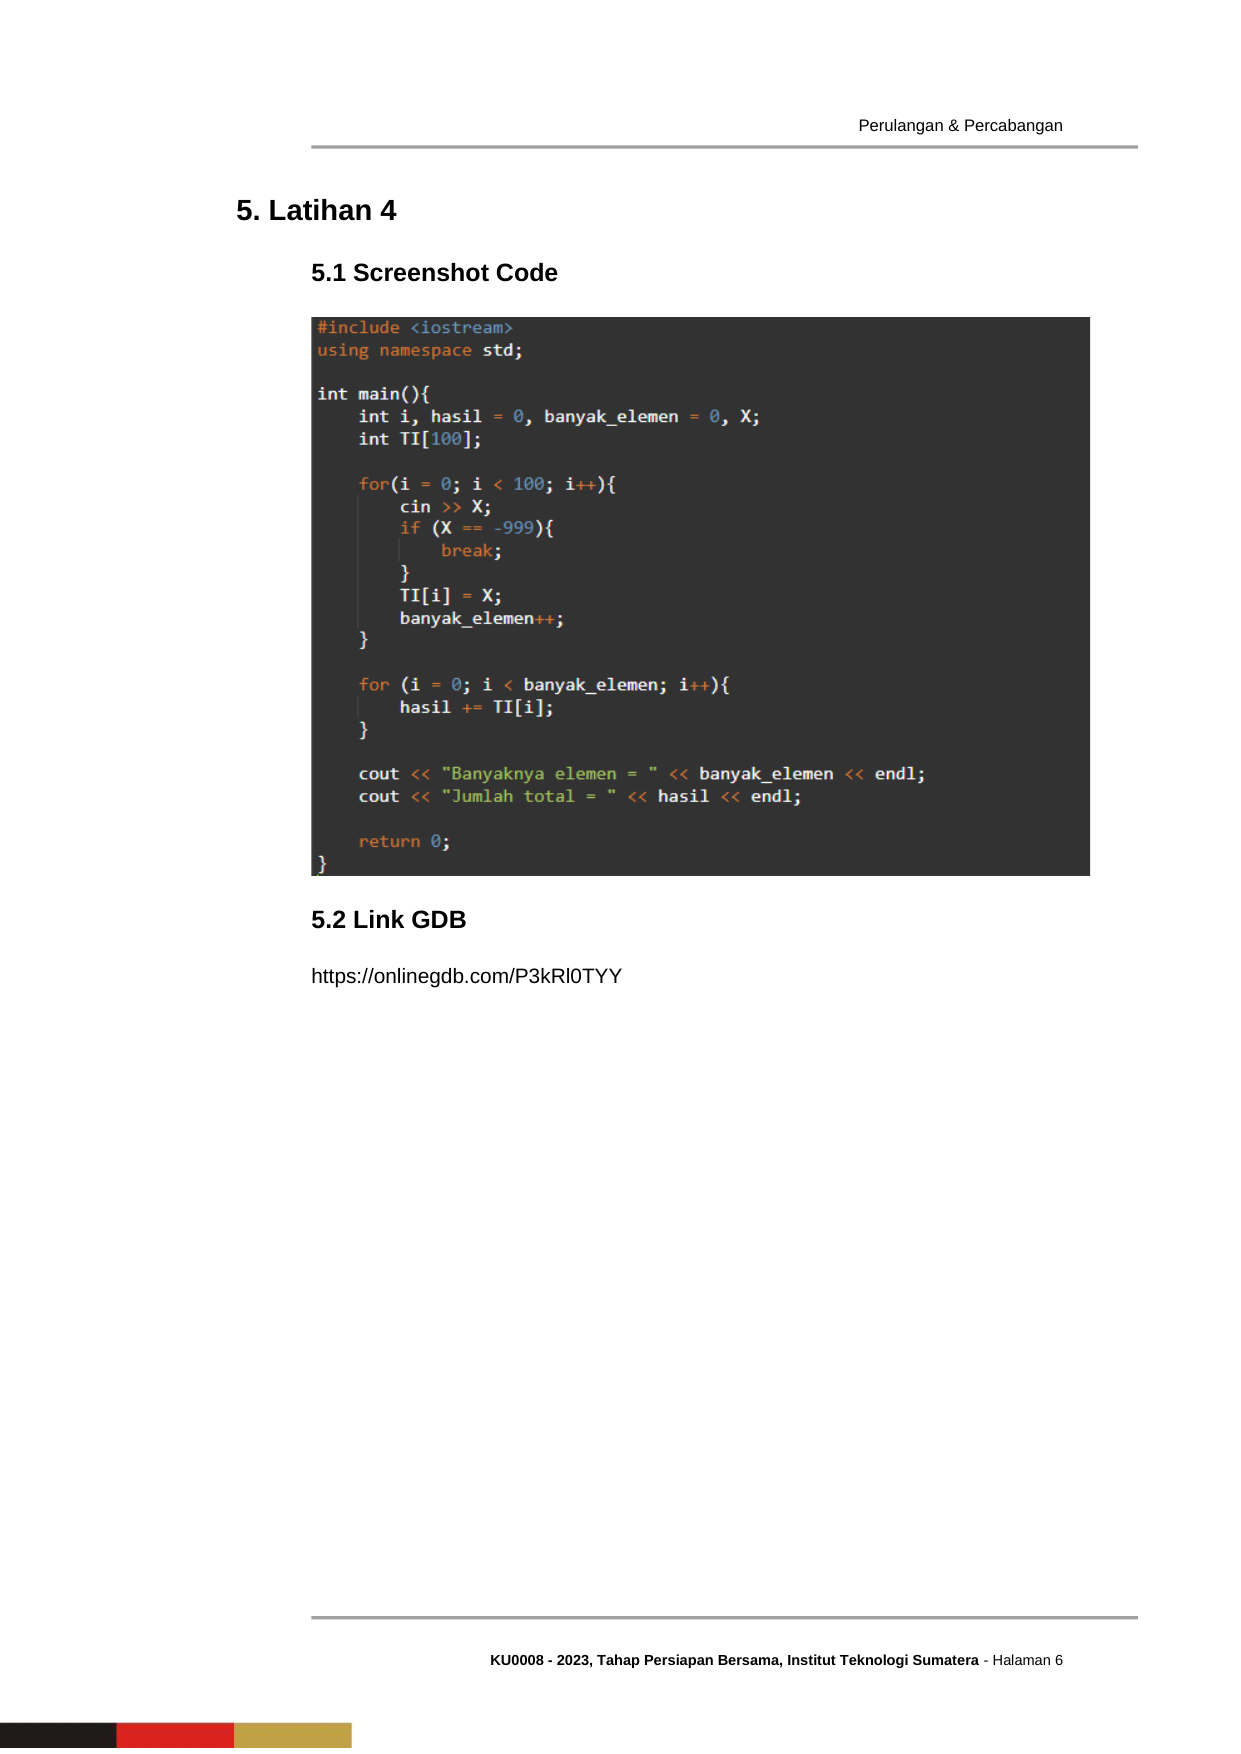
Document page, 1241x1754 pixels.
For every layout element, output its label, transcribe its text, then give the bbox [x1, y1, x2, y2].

picture [311, 317, 1091, 876]
picture [0, 1722, 356, 1748]
subtitle 5.2 Link GDB [311, 905, 1063, 934]
text https://onlinegdb.com/P3kRl0TYY [311, 964, 1063, 988]
subtitle 5.1 Screenshot Code [311, 258, 1063, 287]
subtitle 5. Latihan 4 [236, 193, 1063, 226]
